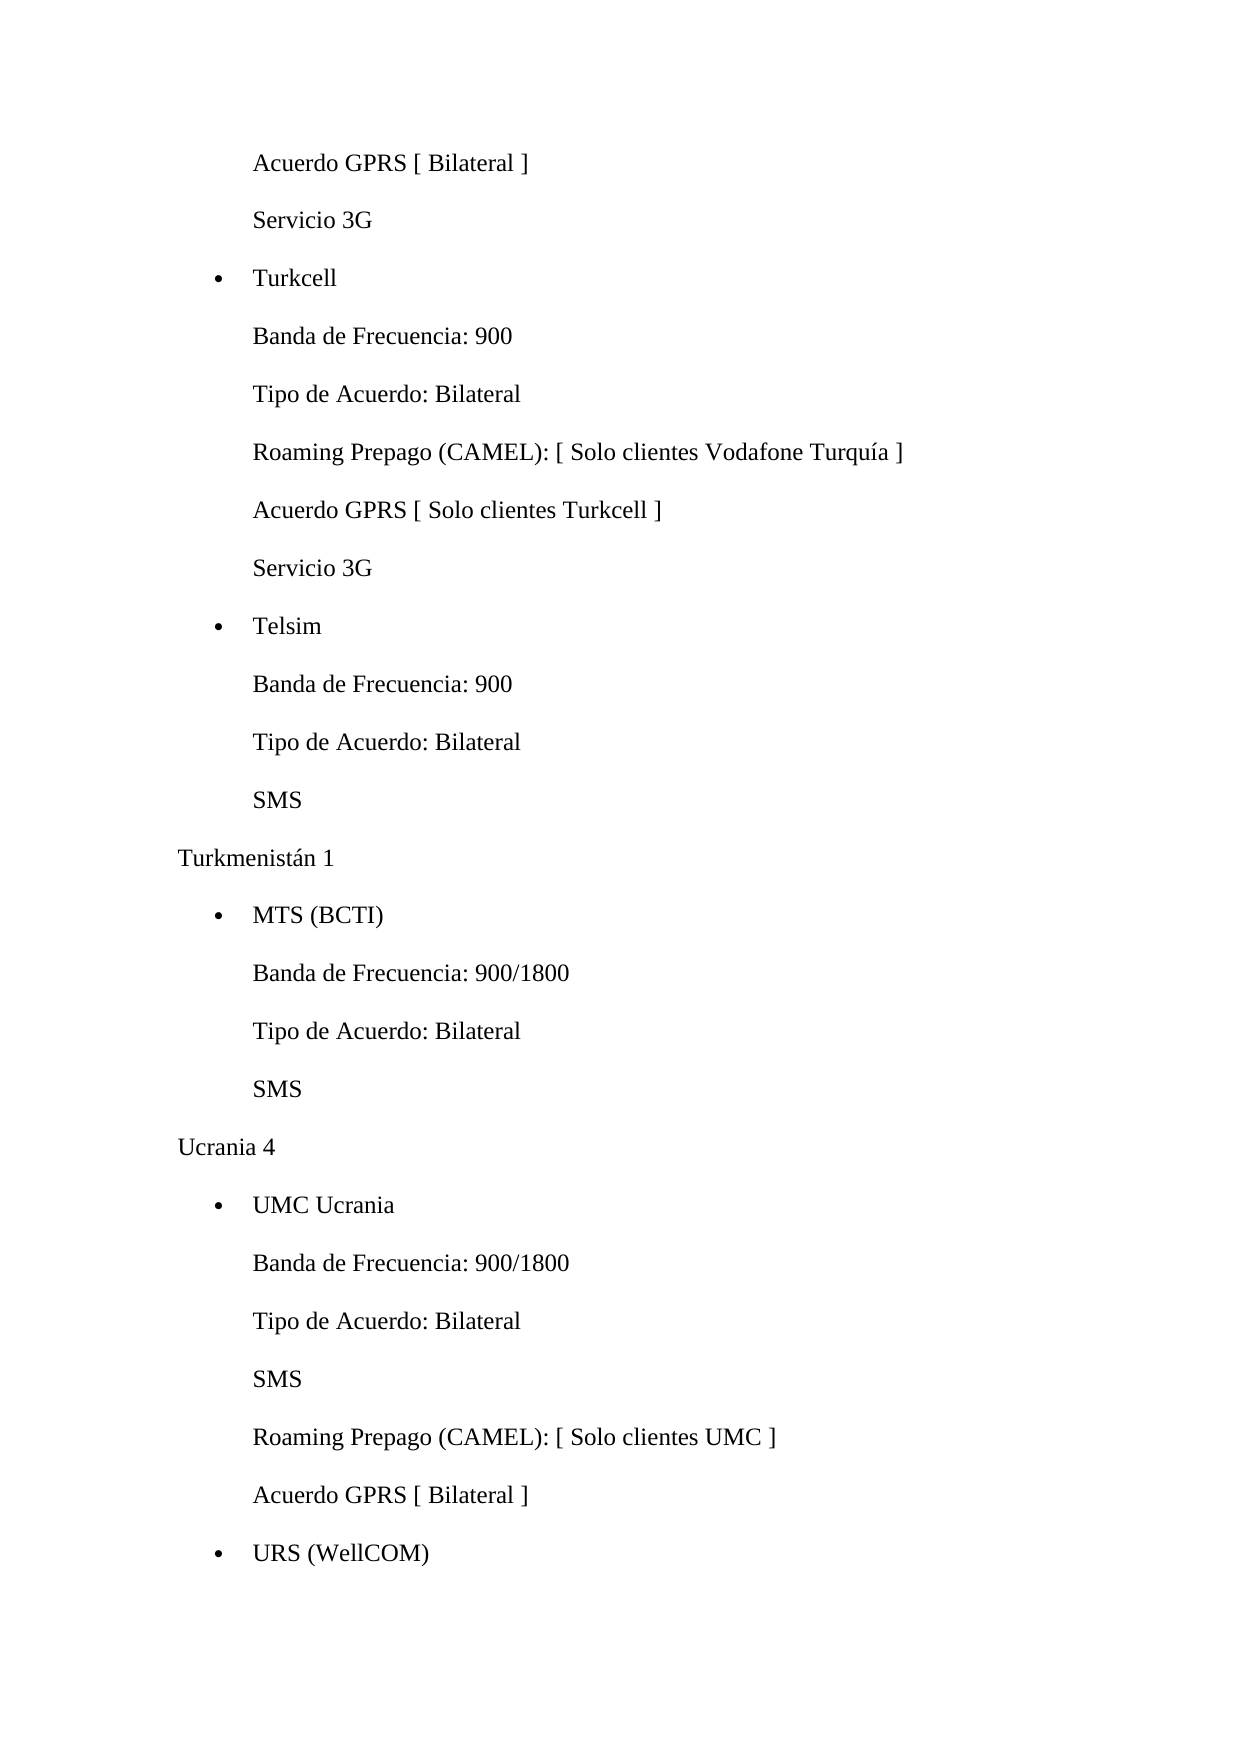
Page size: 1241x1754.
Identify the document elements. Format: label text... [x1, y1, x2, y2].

text Acuerdo GPRS [ Bilateral ] [252, 148, 1063, 176]
text Tipo de Acuerdo: Bilateral [252, 1016, 1063, 1045]
text Servicio 3G [252, 553, 1063, 582]
text Tipo de Acuerdo: Bilateral [252, 727, 1063, 756]
text Banda de Frecuencia: 900/1800 [252, 958, 1063, 987]
list Telsim [215, 611, 1063, 640]
text Tipo de Acuerdo: Bilateral [252, 1306, 1063, 1335]
text Servicio 3G [252, 206, 1063, 234]
text SMS [252, 785, 1063, 813]
text Turkmenistán 1 [177, 843, 1063, 871]
text Acuerdo GPRS [ Bilateral ] [252, 1480, 1063, 1508]
text SMS [252, 1364, 1063, 1393]
text Acuerdo GPRS [ Solo clientes Turkcell ] [252, 495, 1063, 524]
list URS (WellCOM) [215, 1538, 1063, 1566]
list MTS (BCTI) [215, 901, 1063, 929]
text Tipo de Acuerdo: Bilateral [252, 379, 1063, 408]
list Turkcell [215, 263, 1063, 292]
text Roaming Prepago (CAMEL): [ Solo clientes Vodafone Turquía ] [252, 437, 1063, 466]
text SMS [252, 1074, 1063, 1103]
list UMC Ucrania [215, 1190, 1063, 1219]
text Banda de Frecuencia: 900/1800 [252, 1248, 1063, 1277]
text Ucrania 4 [177, 1132, 1063, 1161]
text Roaming Prepago (CAMEL): [ Solo clientes UMC ] [252, 1422, 1063, 1451]
text Banda de Frecuencia: 900 [252, 321, 1063, 350]
text Banda de Frecuencia: 900 [252, 669, 1063, 698]
